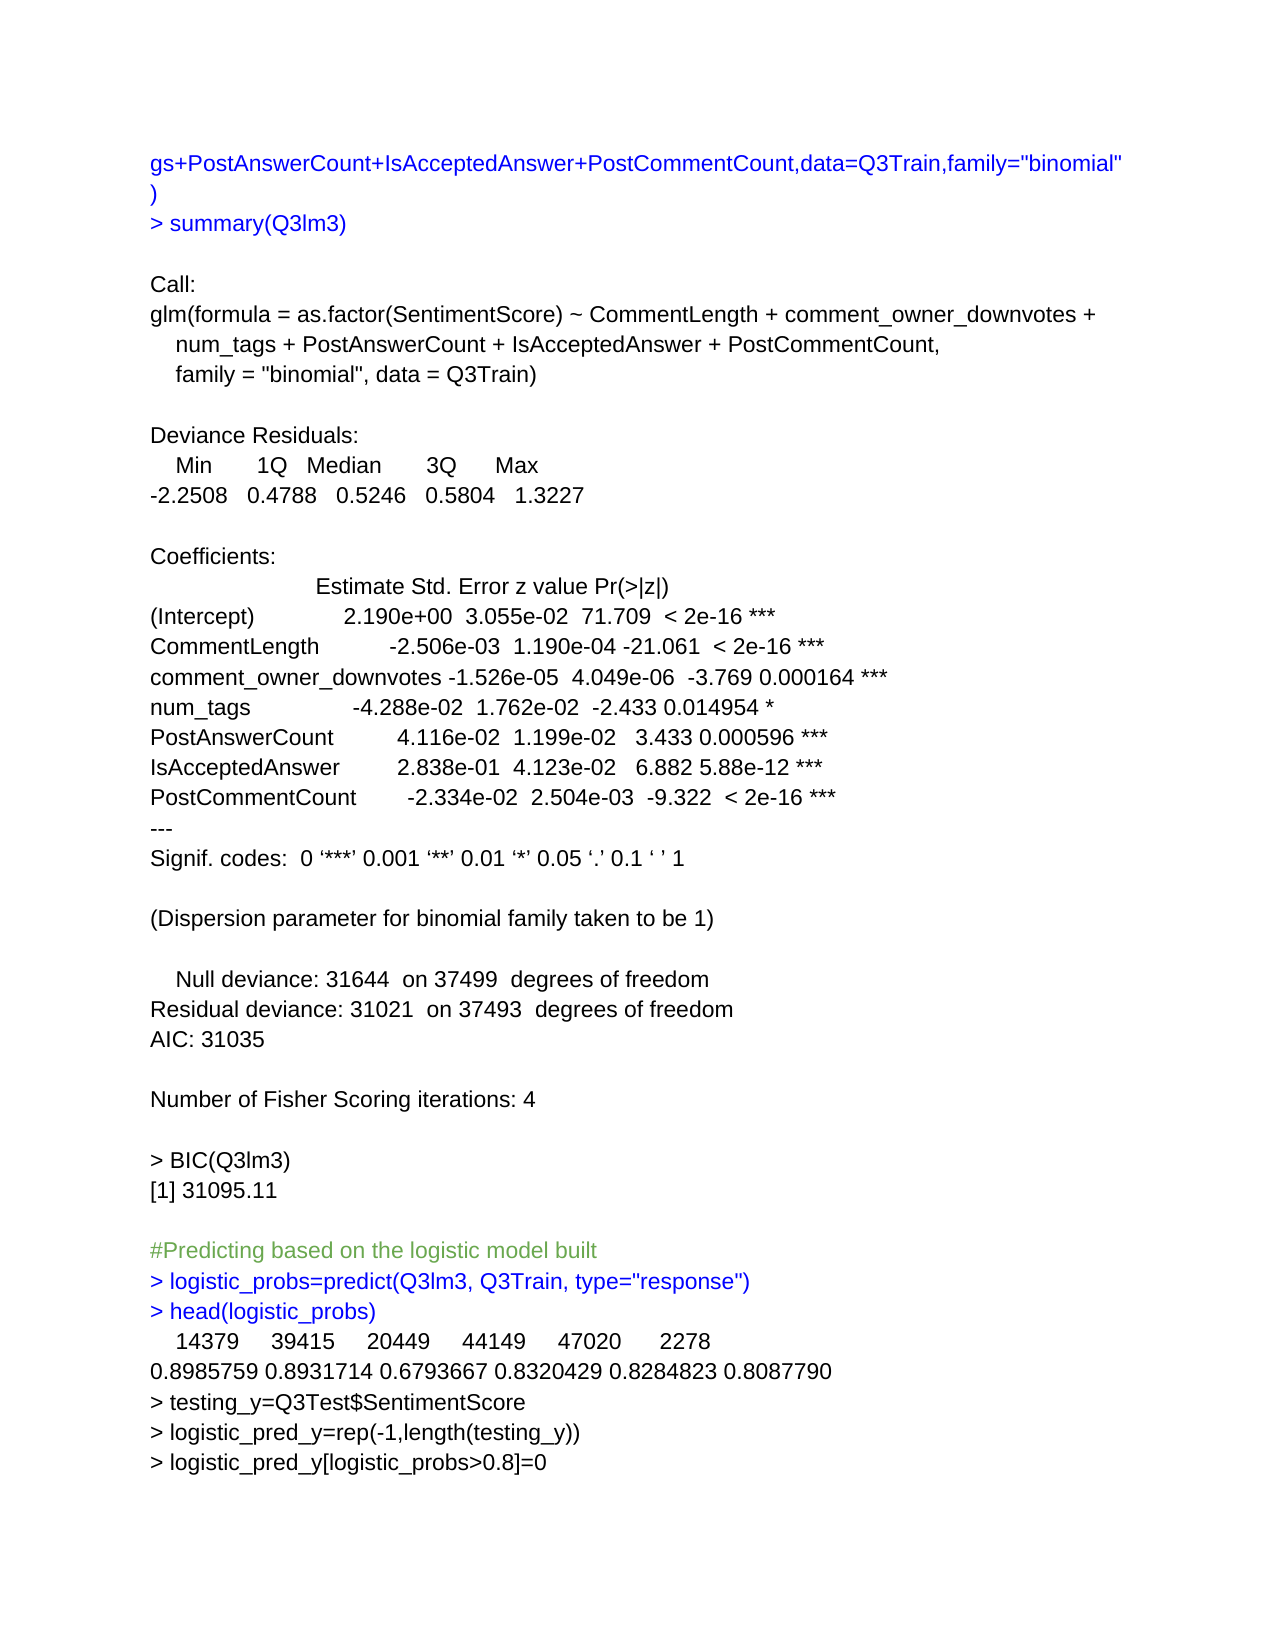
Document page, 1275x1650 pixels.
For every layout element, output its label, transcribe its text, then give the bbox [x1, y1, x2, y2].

text family = "binomial", data = Q3Train) [150, 361, 1125, 388]
text Number of Fisher Scoring iterations: 4 [150, 1086, 1125, 1113]
text Signif. codes: 0 ‘***’ 0.001 ‘**’ 0.01 ‘*’ 0.05 ‘.’ 0.1 ‘ ’ 1 [150, 845, 1125, 871]
text > logistic_probs=predict(Q3lm3, Q3Train, type="response") [150, 1268, 1125, 1294]
text Min 1Q Median 3Q Max [150, 452, 1125, 478]
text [150, 150, 1125, 207]
text > BIC(Q3lm3) [150, 1147, 1125, 1173]
text (Dispersion parameter for binomial family taken to be 1) [150, 905, 1125, 932]
text Coefficients: [150, 543, 1125, 569]
text CommentLength -2.506e-03 1.190e-04 -21.061 < 2e-16 *** [150, 633, 1125, 660]
text (Intercept) 2.190e+00 3.055e-02 71.709 < 2e-16 *** [150, 603, 1125, 629]
text glm(formula = as.factor(SentimentScore) ~ CommentLength + comment_owner_downvotes + [150, 301, 1125, 327]
text Residual deviance: 31021 on 37493 degrees of freedom [150, 996, 1125, 1022]
text > summary(Q3lm3) [150, 210, 1125, 237]
text > logistic_pred_y=rep(-1,length(testing_y)) [150, 1419, 1125, 1445]
text Deviance Residuals: [150, 422, 1125, 448]
text -2.2508 0.4788 0.5246 0.5804 1.3227 [150, 482, 1125, 509]
text num_tags -4.288e-02 1.762e-02 -2.433 0.014954 * [150, 694, 1125, 720]
text comment_owner_downvotes -1.526e-05 4.049e-06 -3.769 0.000164 *** [150, 663, 1125, 690]
text 14379 39415 20449 44149 47020 2278 [150, 1328, 1125, 1354]
text > logistic_pred_y[logistic_probs>0.8]=0 [150, 1449, 1125, 1475]
text --- [150, 814, 1125, 841]
text Null deviance: 31644 on 37499 degrees of freedom [150, 966, 1125, 992]
text > testing_y=Q3Test$SentimentScore [150, 1388, 1125, 1415]
text PostCommentCount -2.334e-02 2.504e-03 -9.322 < 2e-16 *** [150, 784, 1125, 811]
text num_tags + PostAnswerCount + IsAcceptedAnswer + PostCommentCount, [150, 331, 1125, 358]
text 0.8985759 0.8931714 0.6793667 0.8320429 0.8284823 0.8087790 [150, 1358, 1125, 1385]
text Estimate Std. Error z value Pr(>|z|) [150, 573, 1125, 599]
text > head(logistic_probs) [150, 1298, 1125, 1324]
text Call: [150, 271, 1125, 297]
text [1] 31095.11 [150, 1177, 1125, 1203]
text #Predicting based on the logistic model built [150, 1237, 1125, 1264]
text AIC: 31035 [150, 1026, 1125, 1052]
text PostAnswerCount 4.116e-02 1.199e-02 3.433 0.000596 *** [150, 724, 1125, 750]
text IsAcceptedAnswer 2.838e-01 4.123e-02 6.882 5.88e-12 *** [150, 754, 1125, 781]
